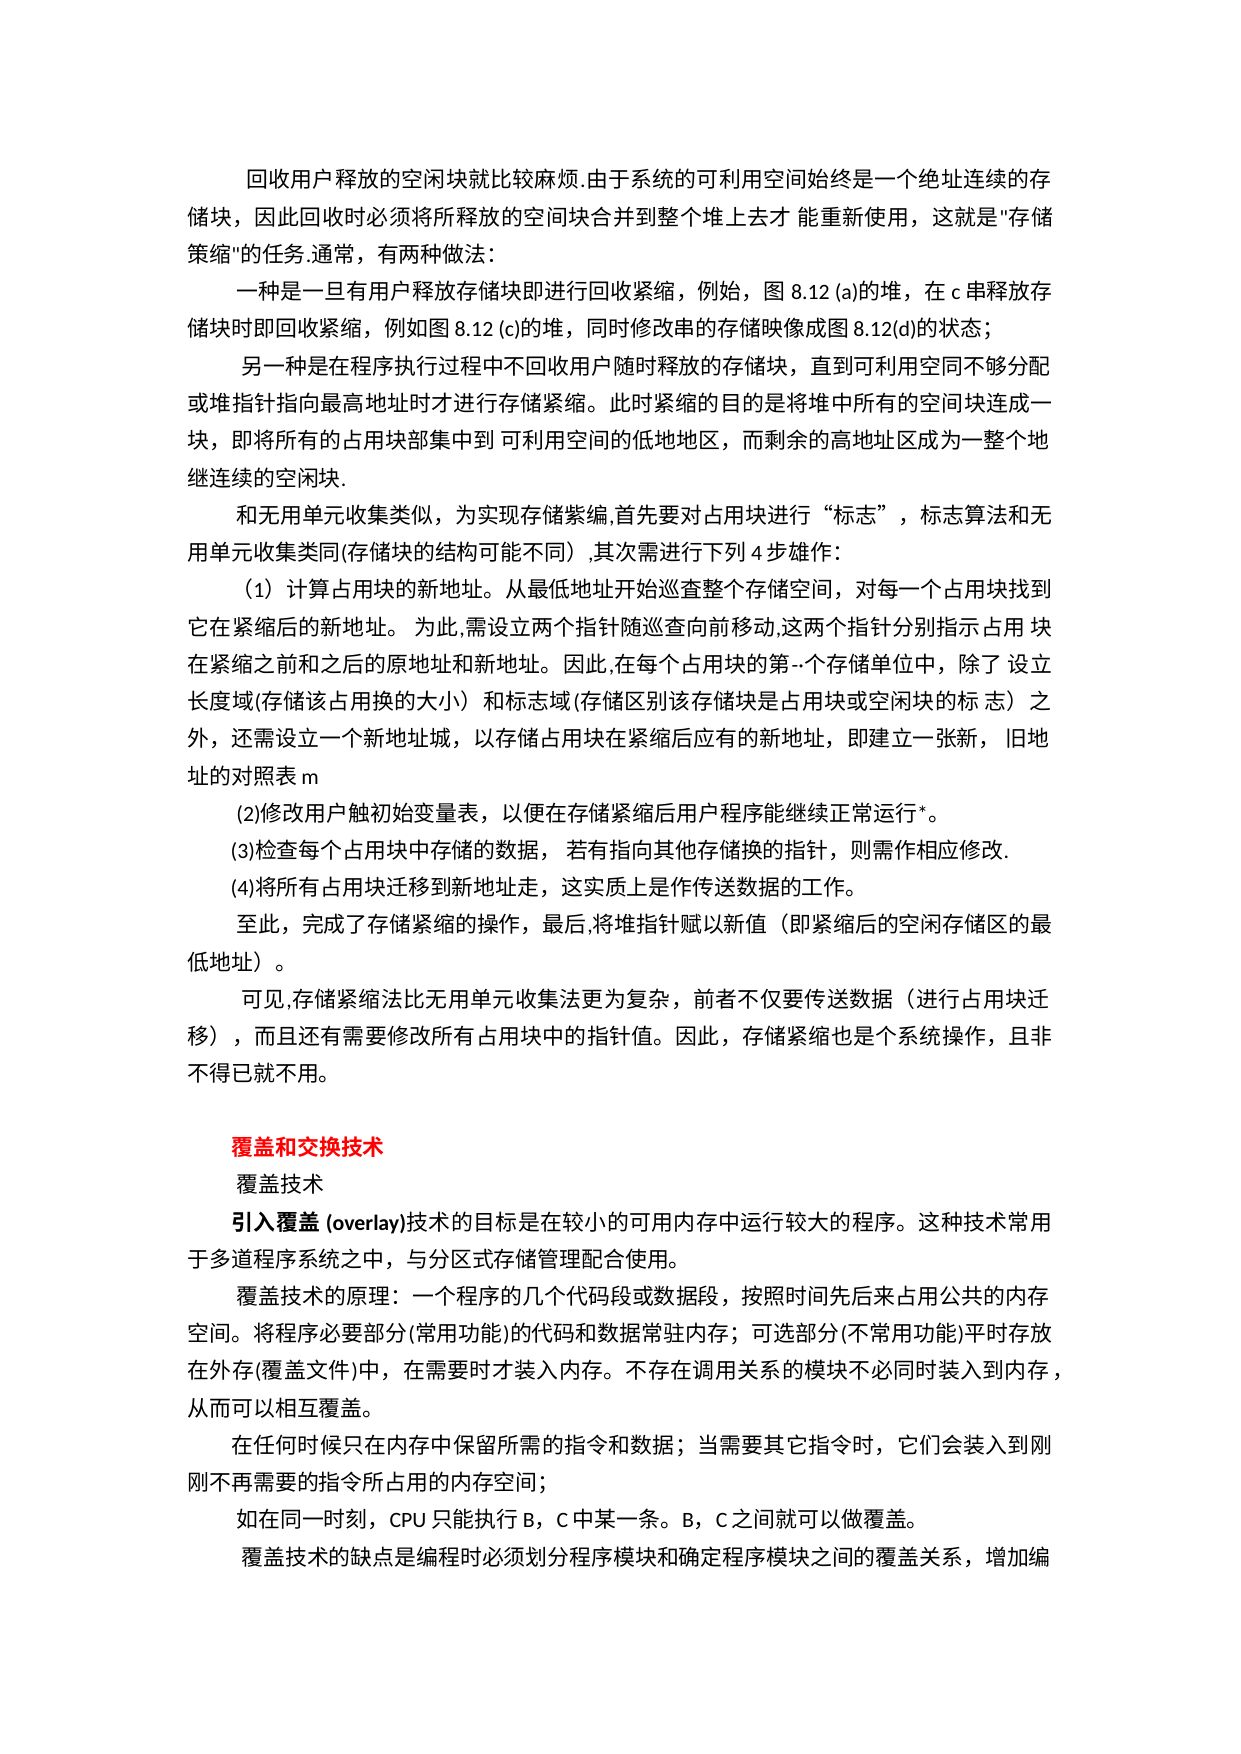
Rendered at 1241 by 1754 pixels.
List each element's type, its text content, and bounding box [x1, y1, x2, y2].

text 引入覆盖 (overlay)技术的目标是在较小的可用内存中运行较大的程序。这种技术常用于多道程序系统之中，与分区式存储管理配合使用。 [187, 1204, 1053, 1274]
text (3)检查每个占用块中存储的数据， 若有指向其他存储换的指针，则需作相应修改. [187, 833, 1053, 865]
text 至此，完成了存储紧缩的操作，最后,将堆指针赋以新值（即紧缩后的空闲存储区的最低地址）。 [187, 907, 1053, 977]
text 一种是一旦有用户释放存储块即进行回收紧缩，例始，图8.12 (a)的堆，在c串释放存储块时即回收紧缩，例如图8.12 (c)的堆，同时修改串的存储映像成图8.12(d)的状态； [187, 274, 1053, 343]
text 在任何时候只在内存中保留所需的指令和数据；当需要其它指令时，它们会装入到刚刚不再需要的指令所占用的内存空间； [187, 1428, 1053, 1497]
text 可见,存储紧缩法比无用单元收集法更为复杂，前者不仅要传送数据（进行占用块迁移），而且还有需要修改所有占用块中的指针值。因此，存储紧缩也是个系统操作，且非不得已就不用。 [187, 981, 1053, 1088]
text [187, 1539, 1053, 1572]
text 覆盖技术的原理：一个程序的几个代码段或数据段，按照时间先后来占用公共的内存空间。将程序必要部分(常用功能)的代码和数据常驻内存；可选部分(不常用功能)平时存放在外存(覆盖文件)中，在需要时才装入内存。不存在调用关系的模块不必同时装入到内存，从而可以相互覆盖。 [187, 1278, 1053, 1423]
text 回收用户释放的空闲块就比较麻烦.由于系统的可利用空间始终是一个绝址连续的存储块，因此回收时必须将所释放的空间块合并到整个堆上去才 能重新使用，这就是"存储策缩"的任务.通常，有两种做法： [187, 162, 1053, 269]
text （1）计算占用块的新地址。从最低地址开始巡査整个存储空间，对每一个占用块找到它在紧缩后的新地址。 为此,需设立两个指针随巡查向前移动,这两个指针分别指示占用 块在紧缩之前和之后的原地址和新地址。因此,在每个占用块的第-·个存储单位中，除了 设立长度域(存储该占用换的大小）和标志域(存储区别该存储块是占用块或空闲块的标 志）之外，还需设立一个新地址城，以存储占用块在紧缩后应有的新地址，即建立一张新， 旧地址的对照表m [187, 572, 1053, 791]
text 另一种是在程序执行过程中不回收用户随时释放的存储块，直到可利用空同不够分配或堆指针指向最高地址时才进行存储紧缩。此时紧缩的目的是将堆中所有的空间块连成一块，即将所有的占用块部集中到 可利用空间的低地地区，而剩余的高地址区成为一整个地继连续的空闲块. [187, 348, 1053, 493]
text (2)修改用户触初始变量表，以便在存储紧缩后用户程序能继续正常运行*。 [187, 795, 1053, 828]
text (4)将所有占用块迁移到新地址走，这实质上是作传送数据的工作。 [187, 870, 1053, 902]
text 如在同一时刻，CPU只能执行B，C中某一条。B，C之间就可以做覆盖。 [187, 1502, 1053, 1534]
text 覆盖技术 [187, 1167, 1053, 1199]
text 覆盖和交换技术 [187, 1130, 1053, 1162]
text 和无用单元收集类似，为实现存储紫编,首先要对占用块进行“标志”，标志算法和无用单元收集类同(存储块的结构可能不同）,其次需进行下列4步雄作： [187, 497, 1053, 567]
